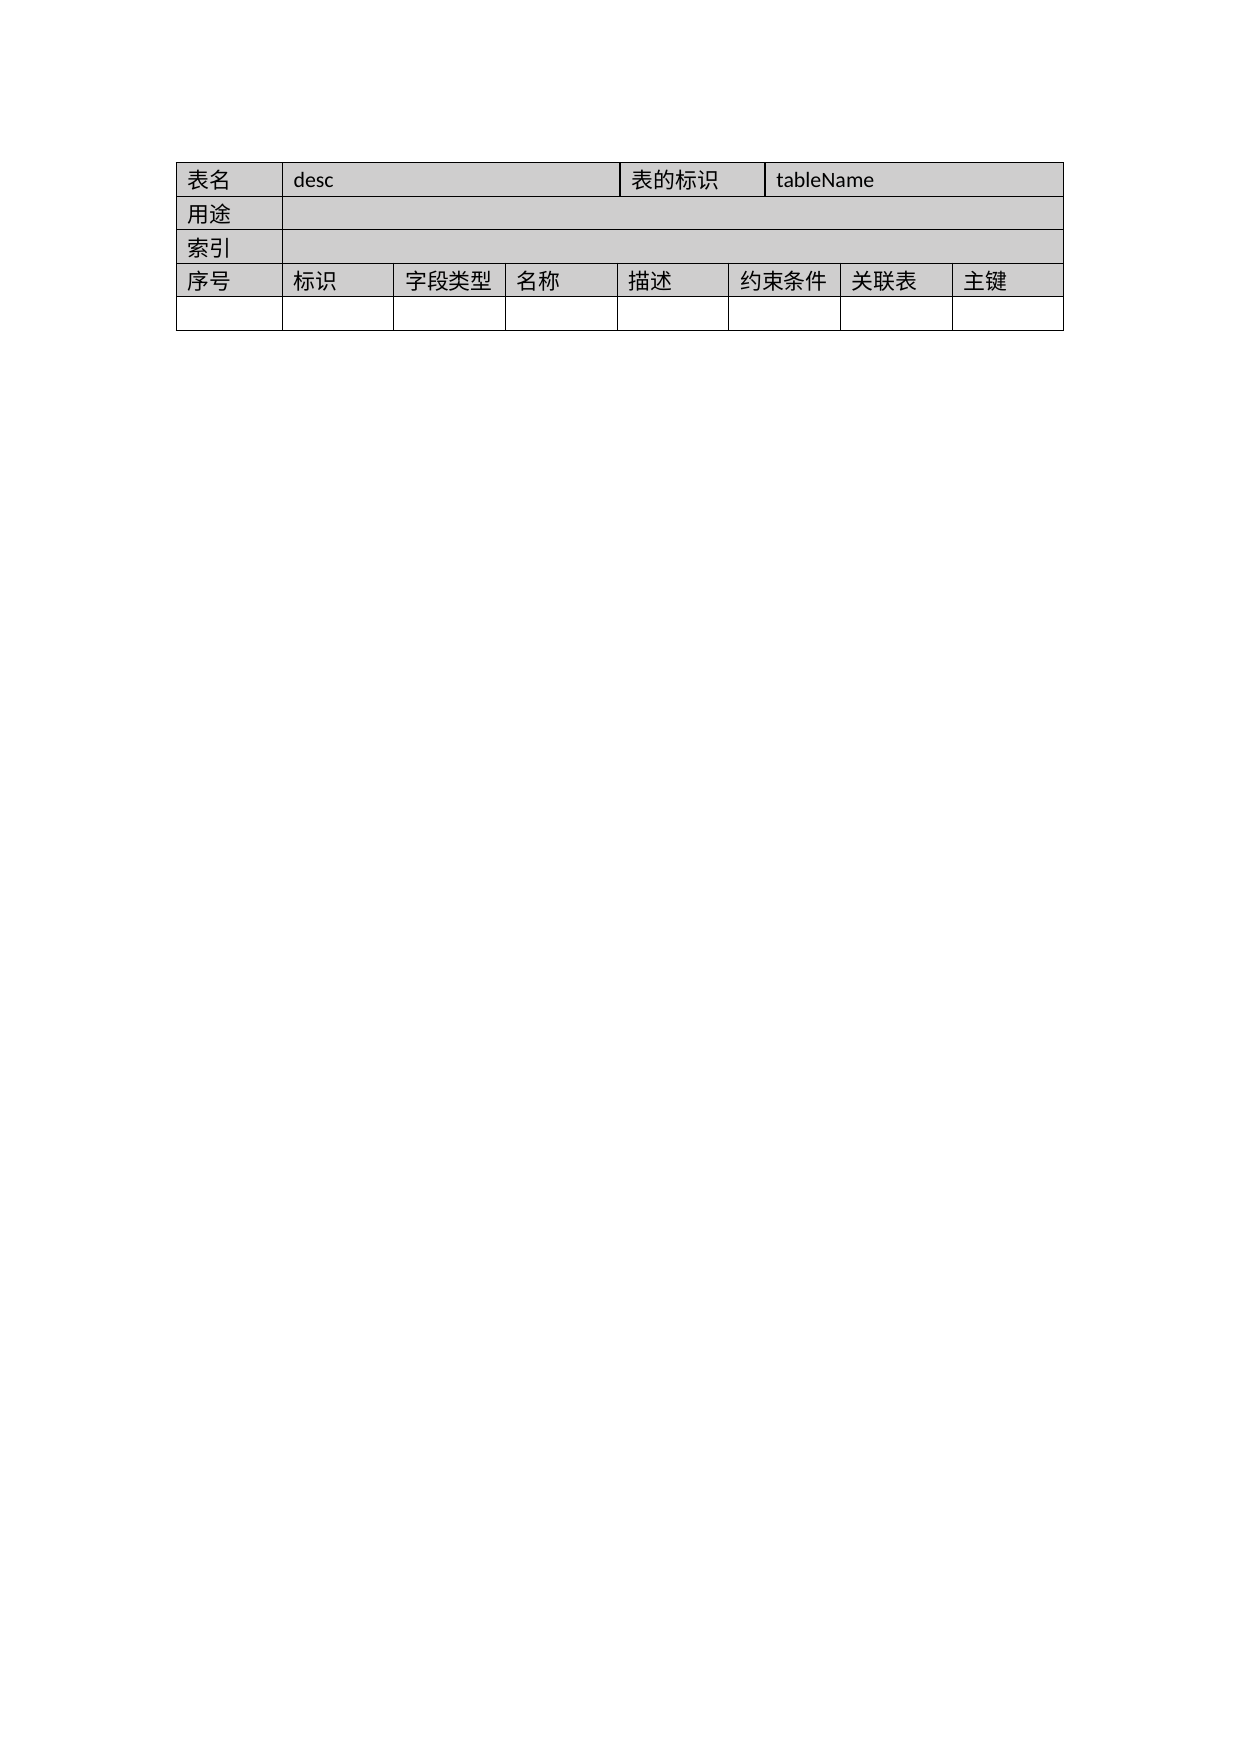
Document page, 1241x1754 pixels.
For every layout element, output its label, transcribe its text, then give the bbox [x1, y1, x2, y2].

table_cell [506, 297, 617, 330]
table_cell 约束条件 [729, 264, 840, 296]
table_cell 字段类型 [394, 264, 505, 296]
table_cell 序号 [177, 264, 282, 296]
table_cell 标识 [283, 264, 393, 296]
table_cell 主键 [953, 264, 1063, 296]
table_cell [283, 297, 393, 330]
table_cell [394, 297, 505, 330]
table_cell 关联表 [841, 264, 952, 296]
table_cell 名称 [506, 264, 617, 296]
table_cell [953, 297, 1063, 330]
table_cell [177, 297, 282, 330]
table_header desc [283, 163, 619, 196]
table_cell [841, 297, 952, 330]
table_cell [729, 297, 840, 330]
table_cell [283, 197, 1063, 229]
table_header 表名 [177, 163, 282, 196]
table_cell [283, 230, 1063, 263]
table_header tableName [766, 163, 1063, 196]
table_cell 描述 [618, 264, 728, 296]
table_cell [618, 297, 728, 330]
table_cell 用途 [177, 197, 282, 229]
table_cell 索引 [177, 230, 282, 263]
table_header 表的标识 [621, 163, 764, 196]
